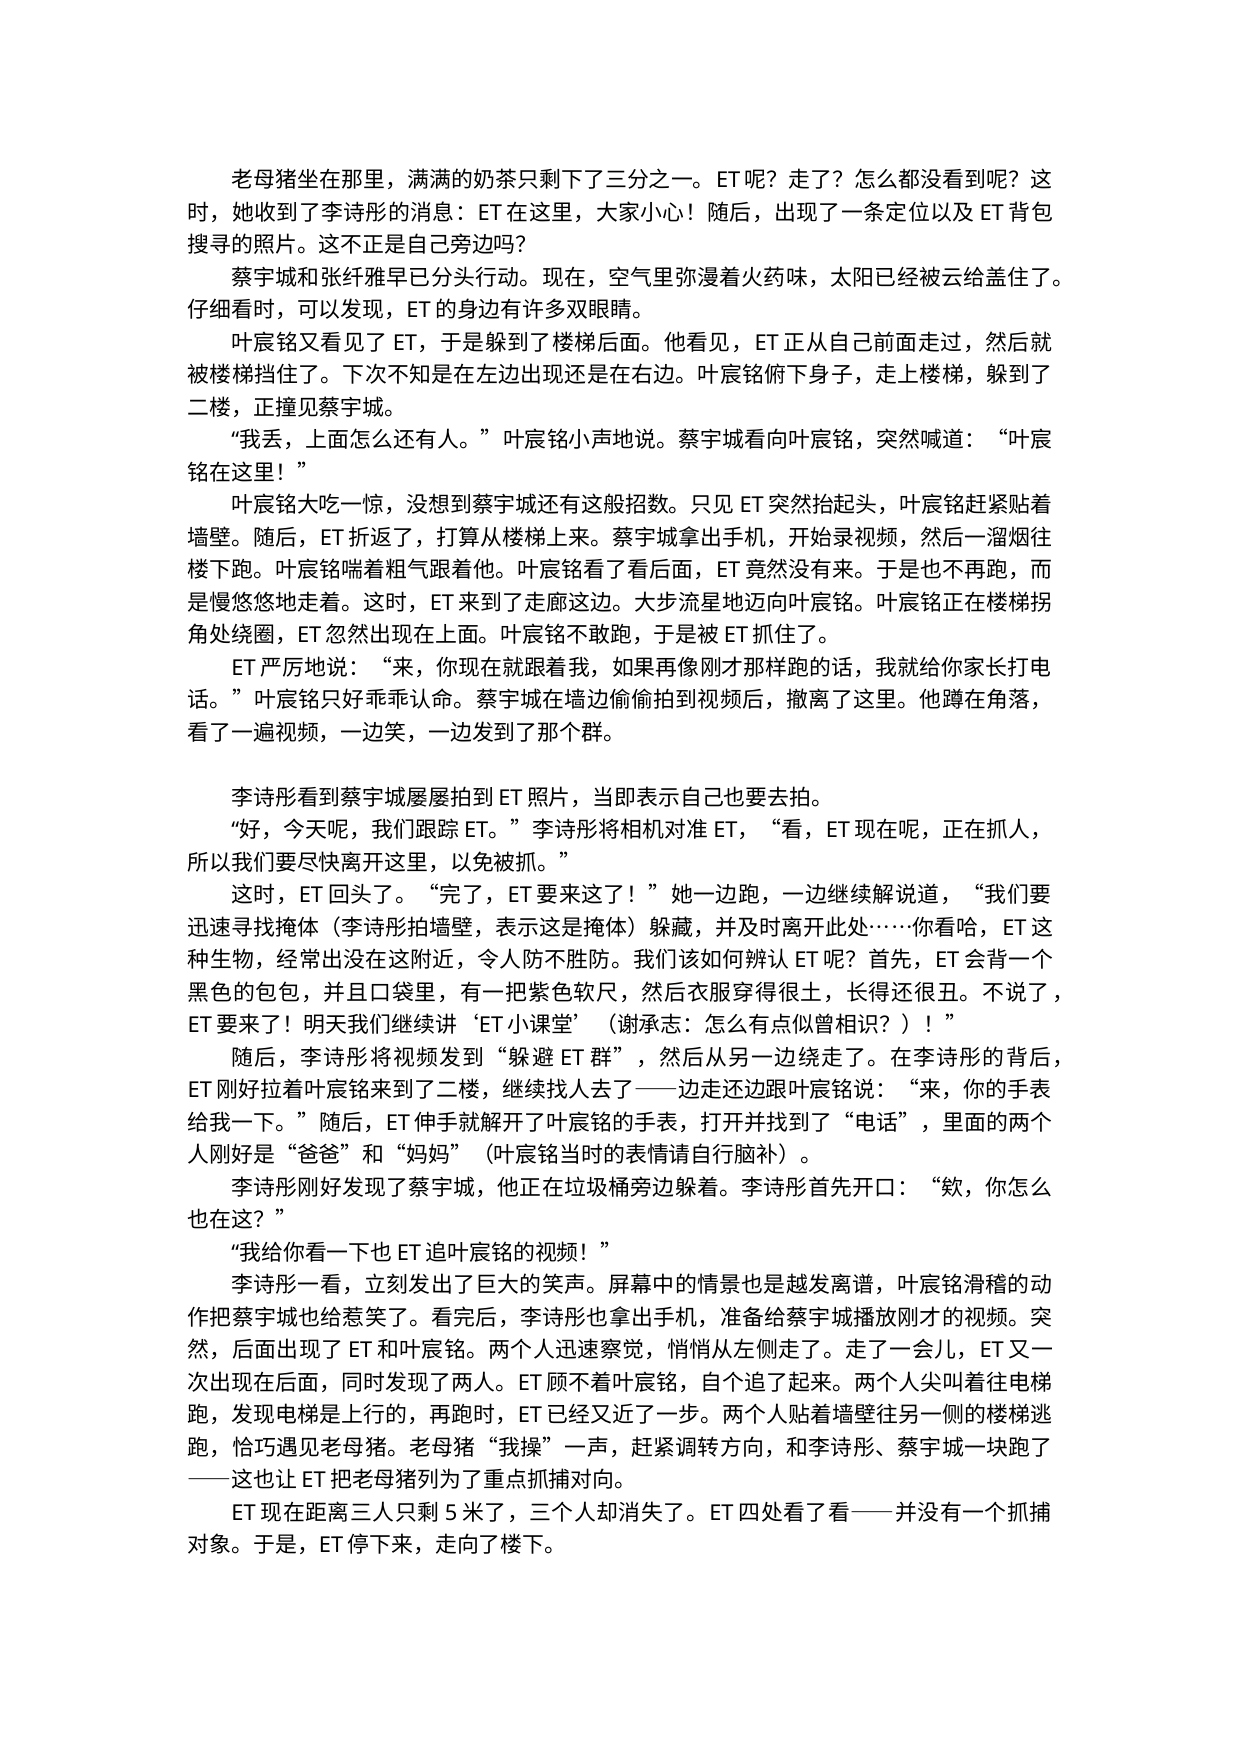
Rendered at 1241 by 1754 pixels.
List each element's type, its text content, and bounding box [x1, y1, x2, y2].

text 老母猪坐在那里，满满的奶茶只剩下了三分之一。ET呢？走了？怎么都没看到呢？这时，她收到了李诗彤的消息：ET在这里，大家小心！随后，出现了一条定位以及ET背包搜寻的照片。这不正是自己旁边吗？ [187, 162, 1053, 259]
text 蔡宇城和张纤雅早已分头行动。现在，空气里弥漫着火药味，太阳已经被云给盖住了。仔细看时，可以发现，ET的身边有许多双眼睛。 [187, 259, 1053, 324]
text “我丢，上面怎么还有人。”叶宸铭小声地说。蔡宇城看向叶宸铭，突然喊道：“叶宸铭在这里！” [187, 422, 1053, 487]
text 李诗彤看到蔡宇城屡屡拍到ET照片，当即表示自己也要去拍。 [187, 779, 1053, 812]
text 叶宸铭又看见了ET，于是躲到了楼梯后面。他看见，ET正从自己前面走过，然后就被楼梯挡住了。下次不知是在左边出现还是在右边。叶宸铭俯下身子，走上楼梯，躲到了二楼，正撞见蔡宇城。 [187, 324, 1053, 422]
text “好，今天呢，我们跟踪ET。”李诗彤将相机对准ET，“看，ET现在呢，正在抓人，所以我们要尽快离开这里，以免被抓。” [187, 812, 1053, 877]
text 随后，李诗彤将视频发到“躲避ET群”，然后从另一边绕走了。在李诗彤的背后，ET刚好拉着叶宸铭来到了二楼，继续找人去了——边走还边跟叶宸铭说：“来，你的手表给我一下。”随后，ET伸手就解开了叶宸铭的手表，打开并找到了“电话”，里面的两个人刚好是“爸爸”和“妈妈”（叶宸铭当时的表情请自行脑补）。 [187, 1039, 1053, 1169]
text ET现在距离三人只剩5米了，三个人却消失了。ET四处看了看——并没有一个抓捕对象。于是，ET停下来，走向了楼下。 [187, 1494, 1053, 1559]
text 李诗彤一看，立刻发出了巨大的笑声。屏幕中的情景也是越发离谱，叶宸铭滑稽的动作把蔡宇城也给惹笑了。看完后，李诗彤也拿出手机，准备给蔡宇城播放刚才的视频。突然，后面出现了ET和叶宸铭。两个人迅速察觉，悄悄从左侧走了。走了一会儿，ET又一次出现在后面，同时发现了两人。ET顾不着叶宸铭，自个追了起来。两个人尖叫着往电梯跑，发现电梯是上行的，再跑时，ET已经又近了一步。两个人贴着墙壁往另一侧的楼梯逃跑，恰巧遇见老母猪。老母猪“我操”一声，赶紧调转方向，和李诗彤、蔡宇城一块跑了——这也让ET把老母猪列为了重点抓捕对向。 [187, 1267, 1053, 1494]
text “我给你看一下也ET追叶宸铭的视频！” [187, 1234, 1053, 1267]
text 叶宸铭大吃一惊，没想到蔡宇城还有这般招数。只见ET突然抬起头，叶宸铭赶紧贴着墙壁。随后，ET折返了，打算从楼梯上来。蔡宇城拿出手机，开始录视频，然后一溜烟往楼下跑。叶宸铭喘着粗气跟着他。叶宸铭看了看后面，ET竟然没有来。于是也不再跑，而是慢悠悠地走着。这时，ET来到了走廊这边。大步流星地迈向叶宸铭。叶宸铭正在楼梯拐角处绕圈，ET忽然出现在上面。叶宸铭不敢跑，于是被ET抓住了。 [187, 487, 1053, 649]
text 李诗彤刚好发现了蔡宇城，他正在垃圾桶旁边躲着。李诗彤首先开口：“欸，你怎么也在这？” [187, 1169, 1053, 1234]
text ET严厉地说：“来，你现在就跟着我，如果再像刚才那样跑的话，我就给你家长打电话。”叶宸铭只好乖乖认命。蔡宇城在墙边偷偷拍到视频后，撤离了这里。他蹲在角落，看了一遍视频，一边笑，一边发到了那个群。 [187, 649, 1053, 747]
text 这时，ET回头了。“完了，ET要来这了！”她一边跑，一边继续解说道，“我们要迅速寻找掩体（李诗彤拍墙壁，表示这是掩体）躲藏，并及时离开此处……你看哈，ET这种生物，经常出没在这附近，令人防不胜防。我们该如何辨认ET呢？首先，ET会背一个黑色的包包，并且口袋里，有一把紫色软尺，然后衣服穿得很土，长得还很丑。不说了，ET要来了！明天我们继续讲‘ET小课堂’（谢承志：怎么有点似曾相识？）！” [187, 877, 1053, 1039]
